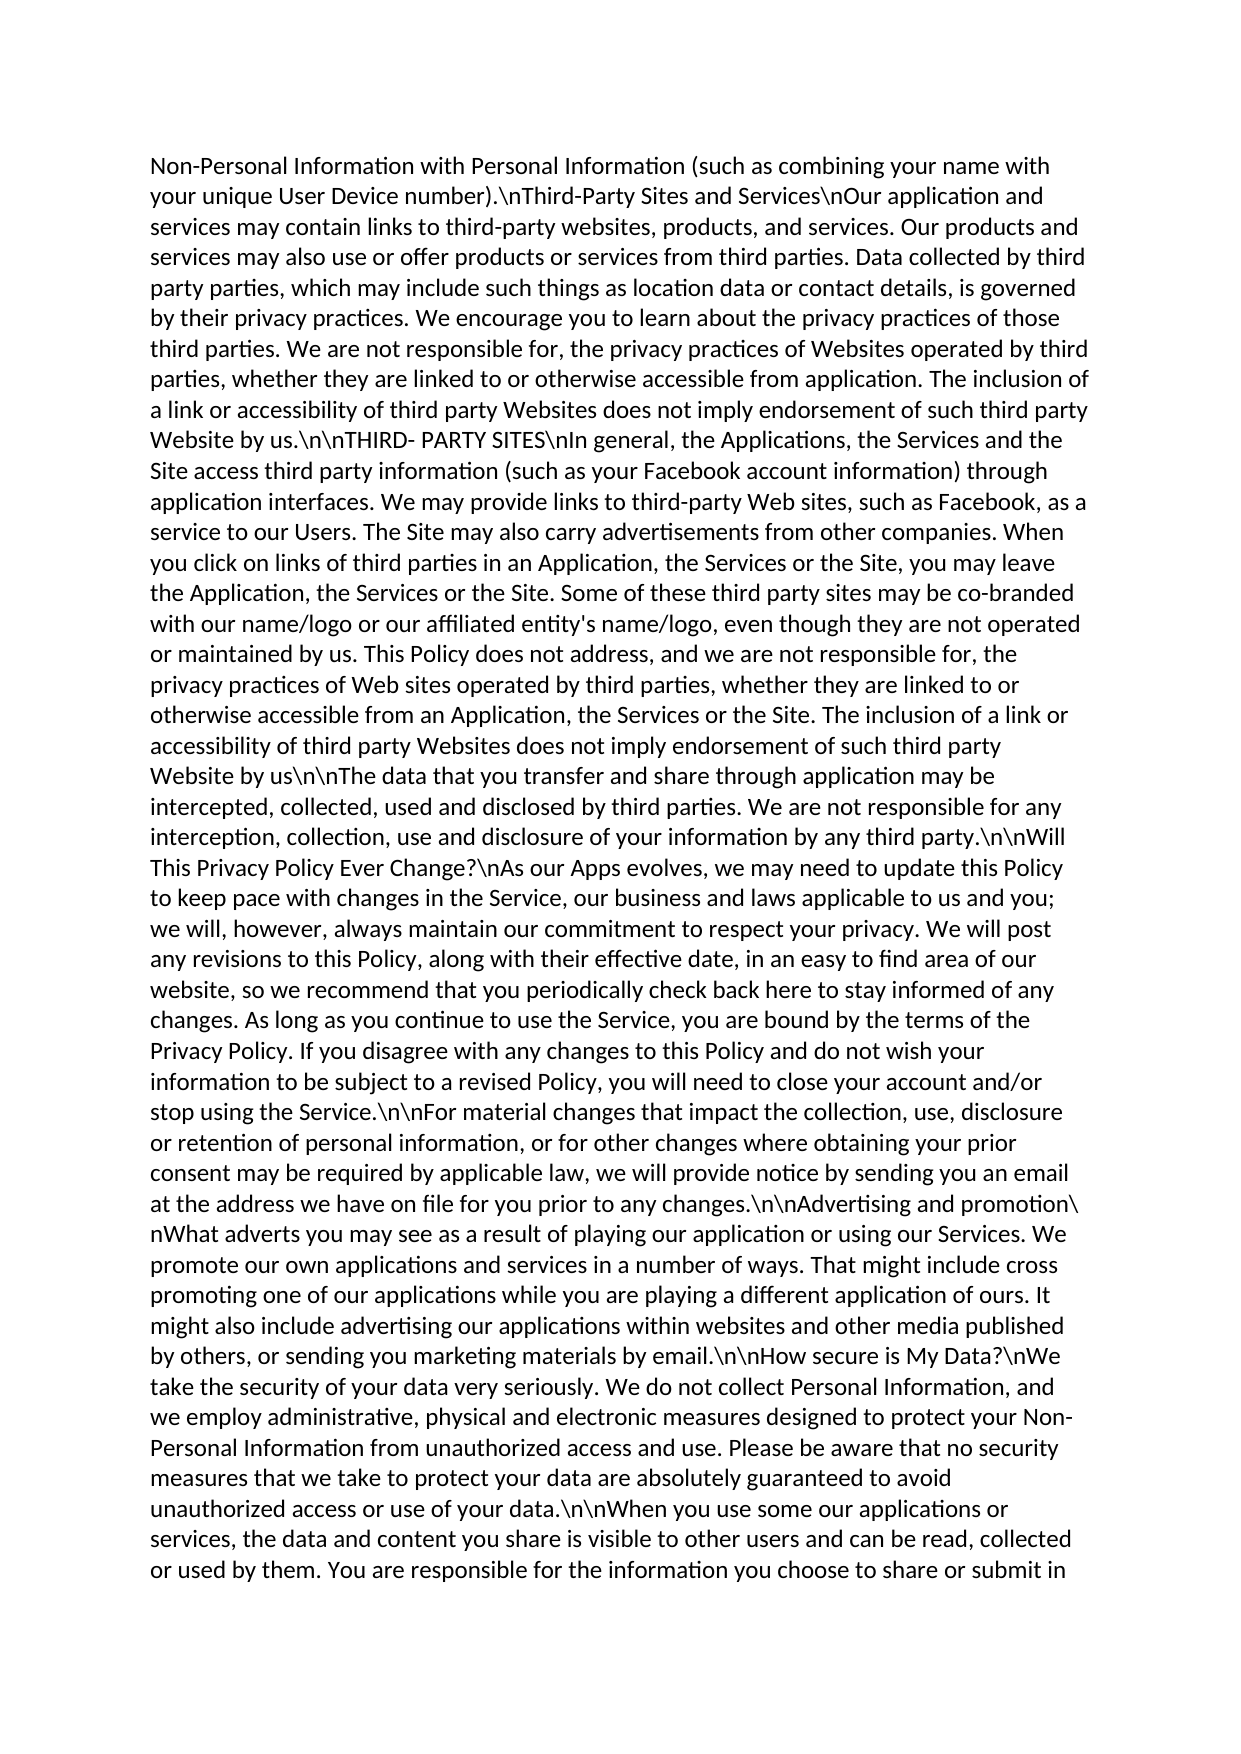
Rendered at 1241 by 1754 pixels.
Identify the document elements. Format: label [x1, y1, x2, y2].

text [150, 150, 1090, 1584]
